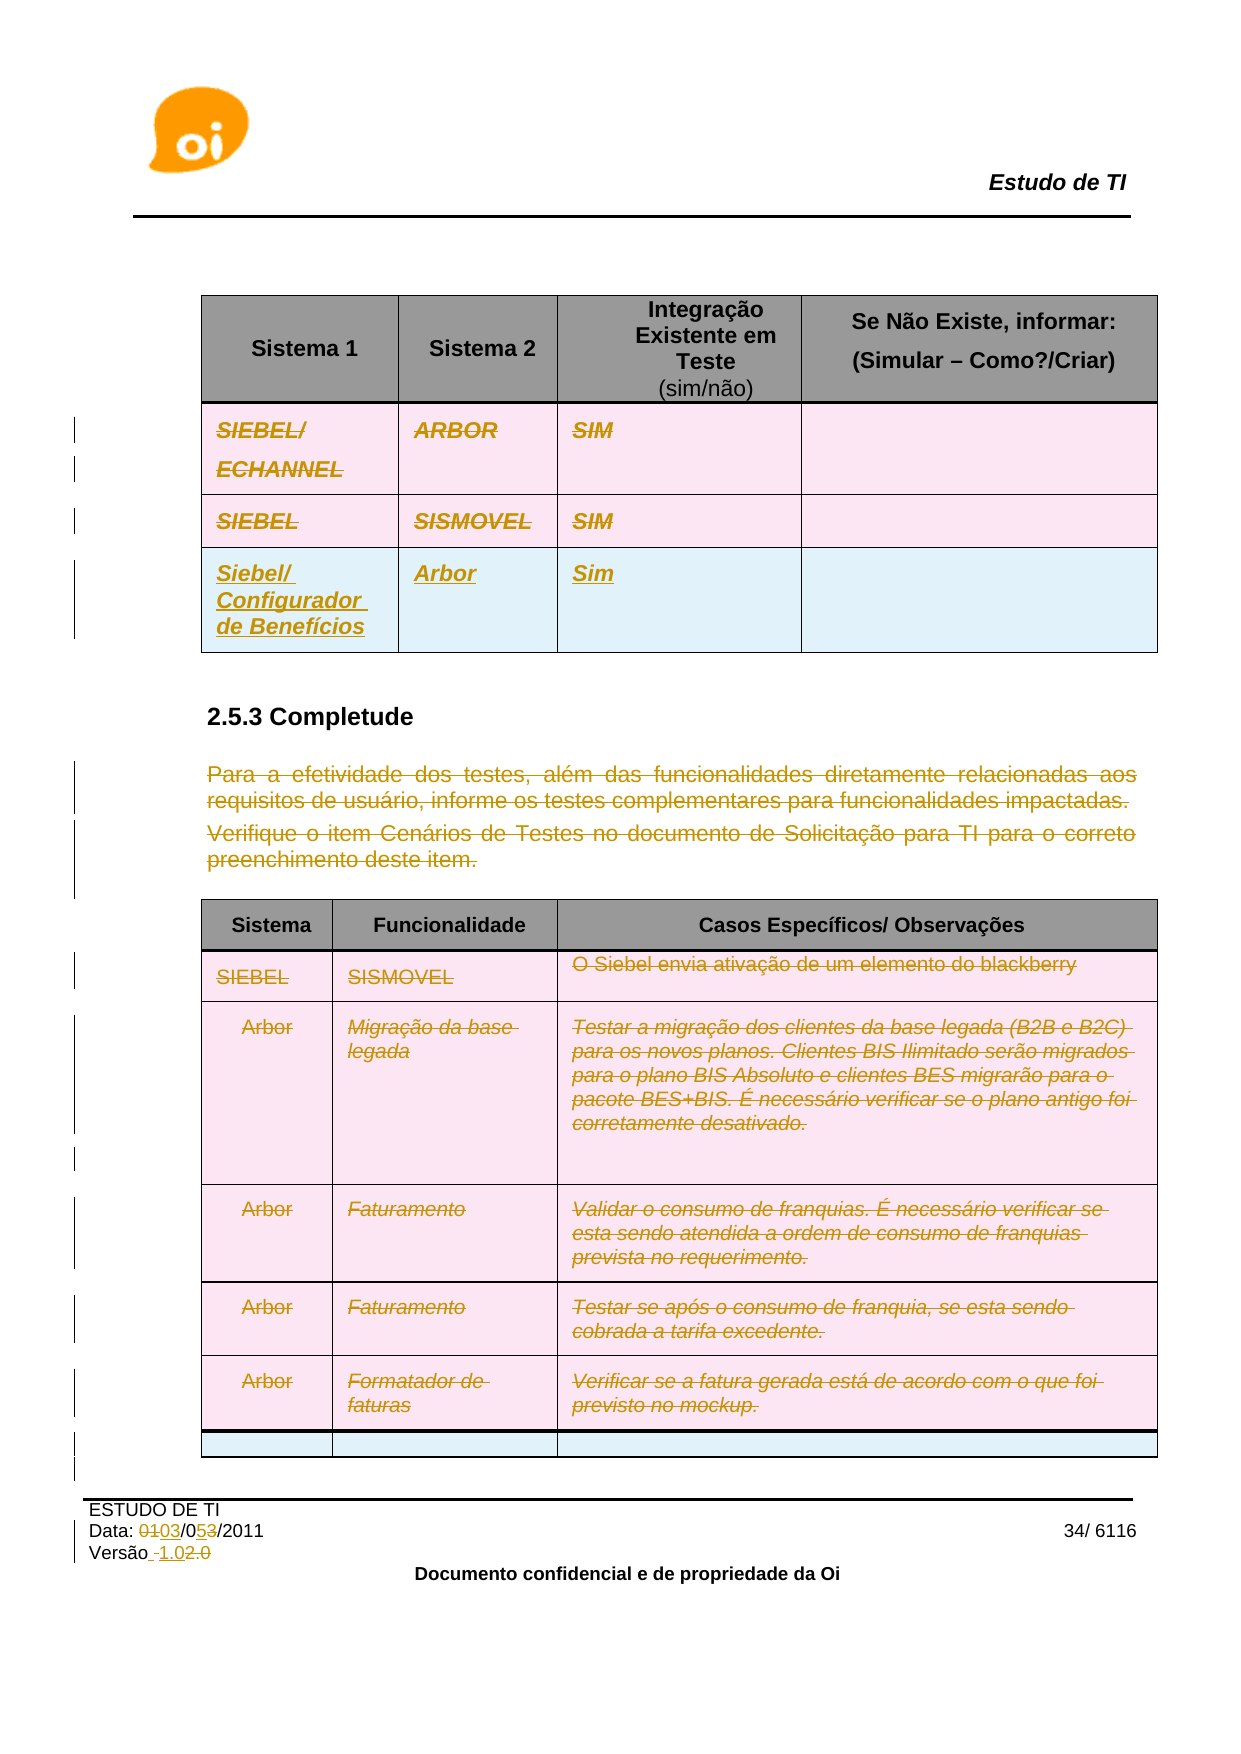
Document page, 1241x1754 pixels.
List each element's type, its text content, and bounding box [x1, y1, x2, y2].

table_header Sistema 2 [399, 296, 557, 401]
table_header Sistema [202, 900, 332, 949]
table_header Se Não Existe, informar: (Simular – Como?/Criar) [802, 296, 1157, 401]
picture [133, 75, 262, 191]
table_header Funcionalidade [333, 900, 557, 949]
subtitle 2.5.3 Completude [207, 702, 1166, 731]
table_header Integração Existente em Teste (sim/não) [558, 296, 801, 401]
table_header Sistema 1 [202, 296, 398, 401]
table_header Casos Específicos/ Observações [558, 900, 1157, 949]
